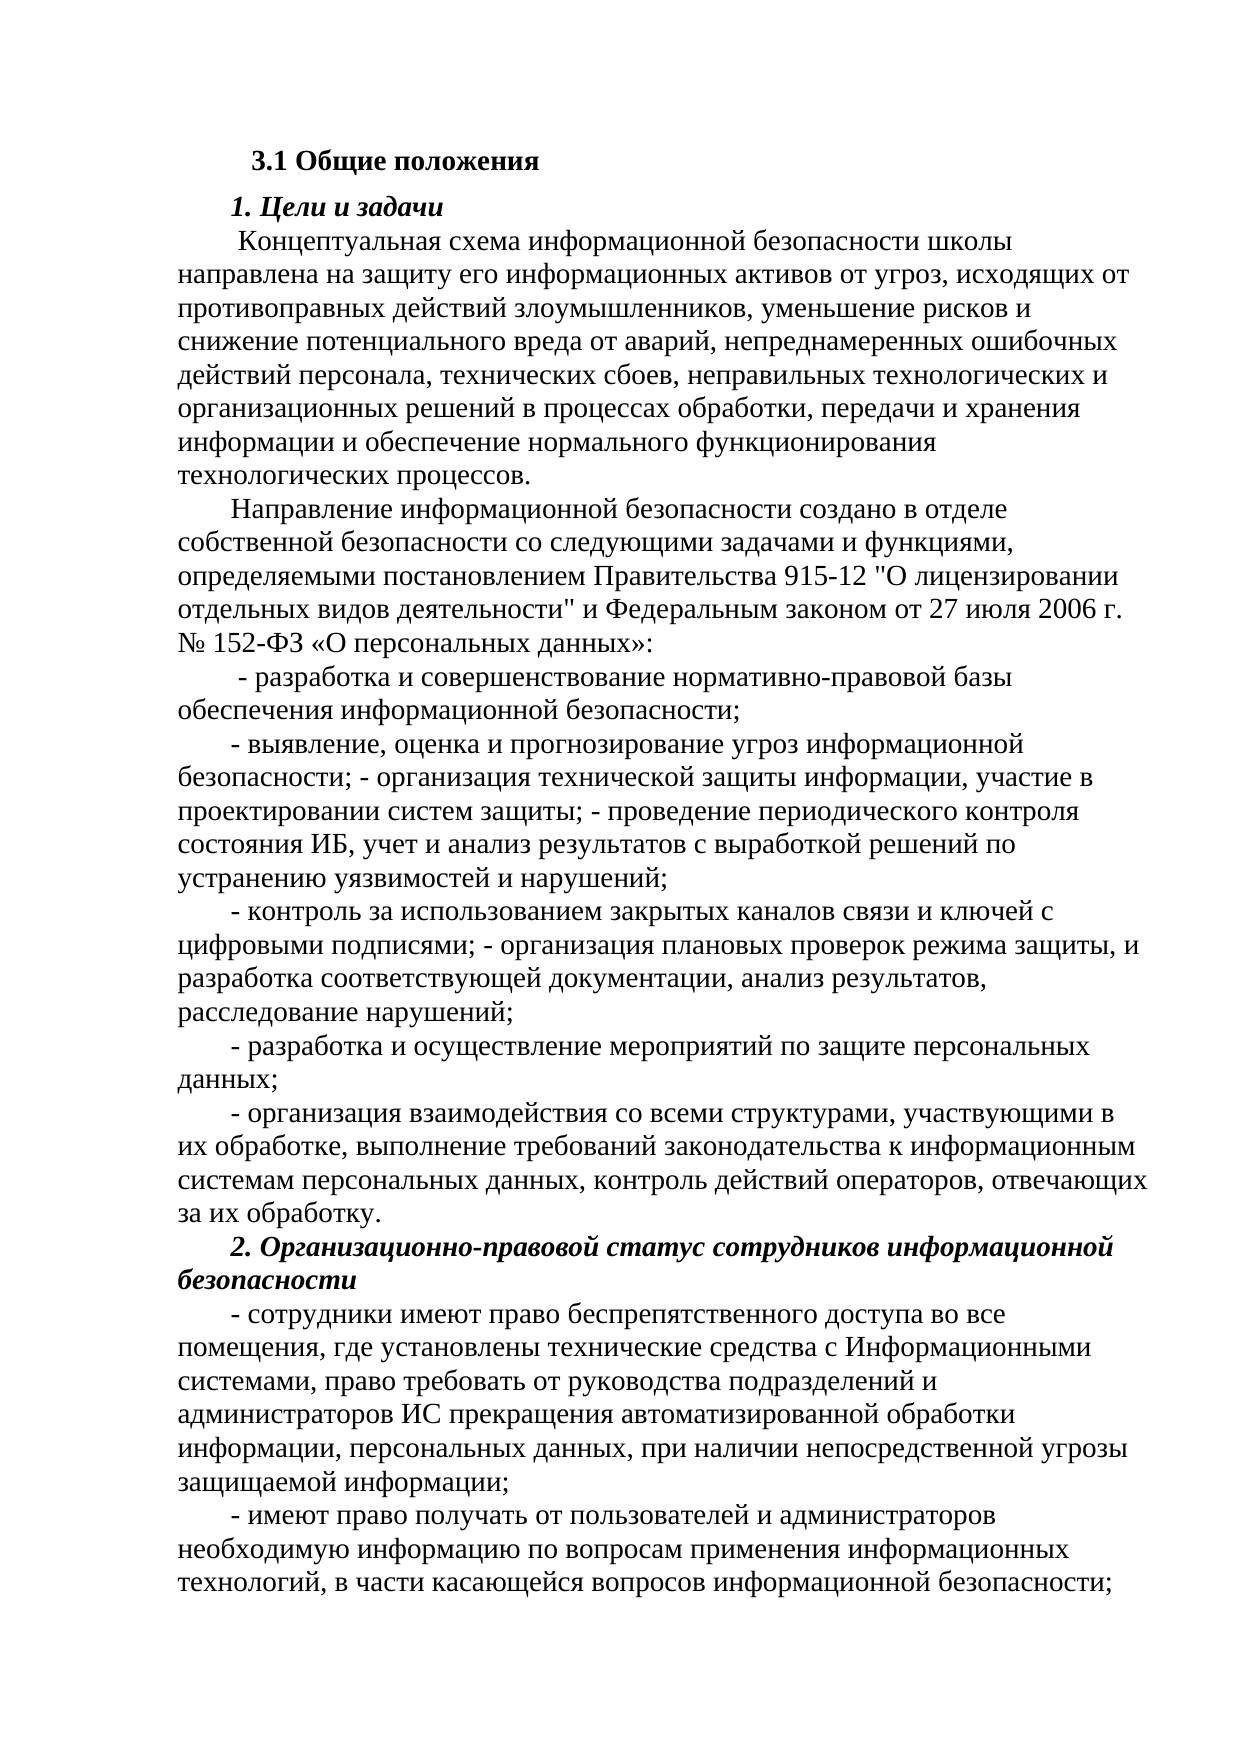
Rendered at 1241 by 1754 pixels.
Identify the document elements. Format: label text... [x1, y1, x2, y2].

text 2. Организационно-правовой статус сотрудников информационной безопасности [177, 1229, 1152, 1296]
text - выявление, оценка и прогнозирование угроз информационной безопасности; - организация технической защиты информации, участие в проектировании систем защиты; - проведение периодического контроля состояния ИБ, учет и анализ результатов с выработкой решений по устранению уязвимостей и нарушений; [177, 726, 1152, 893]
subtitle 3.1 Общие положения [177, 143, 1152, 177]
text - разработка и совершенствование нормативно-правовой базы обеспечения информационной безопасности; [177, 659, 1152, 726]
text - сотрудники имеют право беспрепятственного доступа во все помещения, где установлены технические средства с Информационными системами, право требовать от руководства подразделений и администраторов ИС прекращения автоматизированной обработки информации, персональных данных, при наличии непосредственной угрозы защищаемой информации; [177, 1296, 1152, 1497]
text Концептуальная схема информационной безопасности школы направлена на защиту его информационных активов от угроз, исходящих от противоправных действий злоумышленников, уменьшение рисков и снижение потенциального вреда от аварий, непреднамеренных ошибочных действий персонала, технических сбоев, неправильных технологических и организационных решений в процессах обработки, передачи и хранения информации и обеспечение нормального функционирования технологических процессов. [177, 223, 1152, 491]
text Направление информационной безопасности создано в отделе собственной безопасности со следующими задачами и функциями, определяемыми постановлением Правительства 915-12 "О лицензировании отдельных видов деятельности" и Федеральным законом от 27 июля 2006 г. № 152-ФЗ «О персональных данных»: [177, 491, 1152, 659]
text - организация взаимодействия со всеми структурами, участвующими в их обработке, выполнение требований законодательства к информационным системам персональных данных, контроль действий операторов, отвечающих за их обработку. [177, 1095, 1152, 1229]
text - имеют право получать от пользователей и администраторов необходимую информацию по вопросам применения информационных технологий, в части касающейся вопросов информационной безопасности; [177, 1497, 1152, 1598]
text - контроль за использованием закрытых каналов связи и ключей с цифровыми подписями; - организация плановых проверок режима защиты, и разработка соответствующей документации, анализ результатов, расследование нарушений; [177, 893, 1152, 1028]
text 1. Цели и задачи [177, 189, 1152, 223]
text - разработка и осуществление мероприятий по защите персональных данных; [177, 1028, 1152, 1095]
